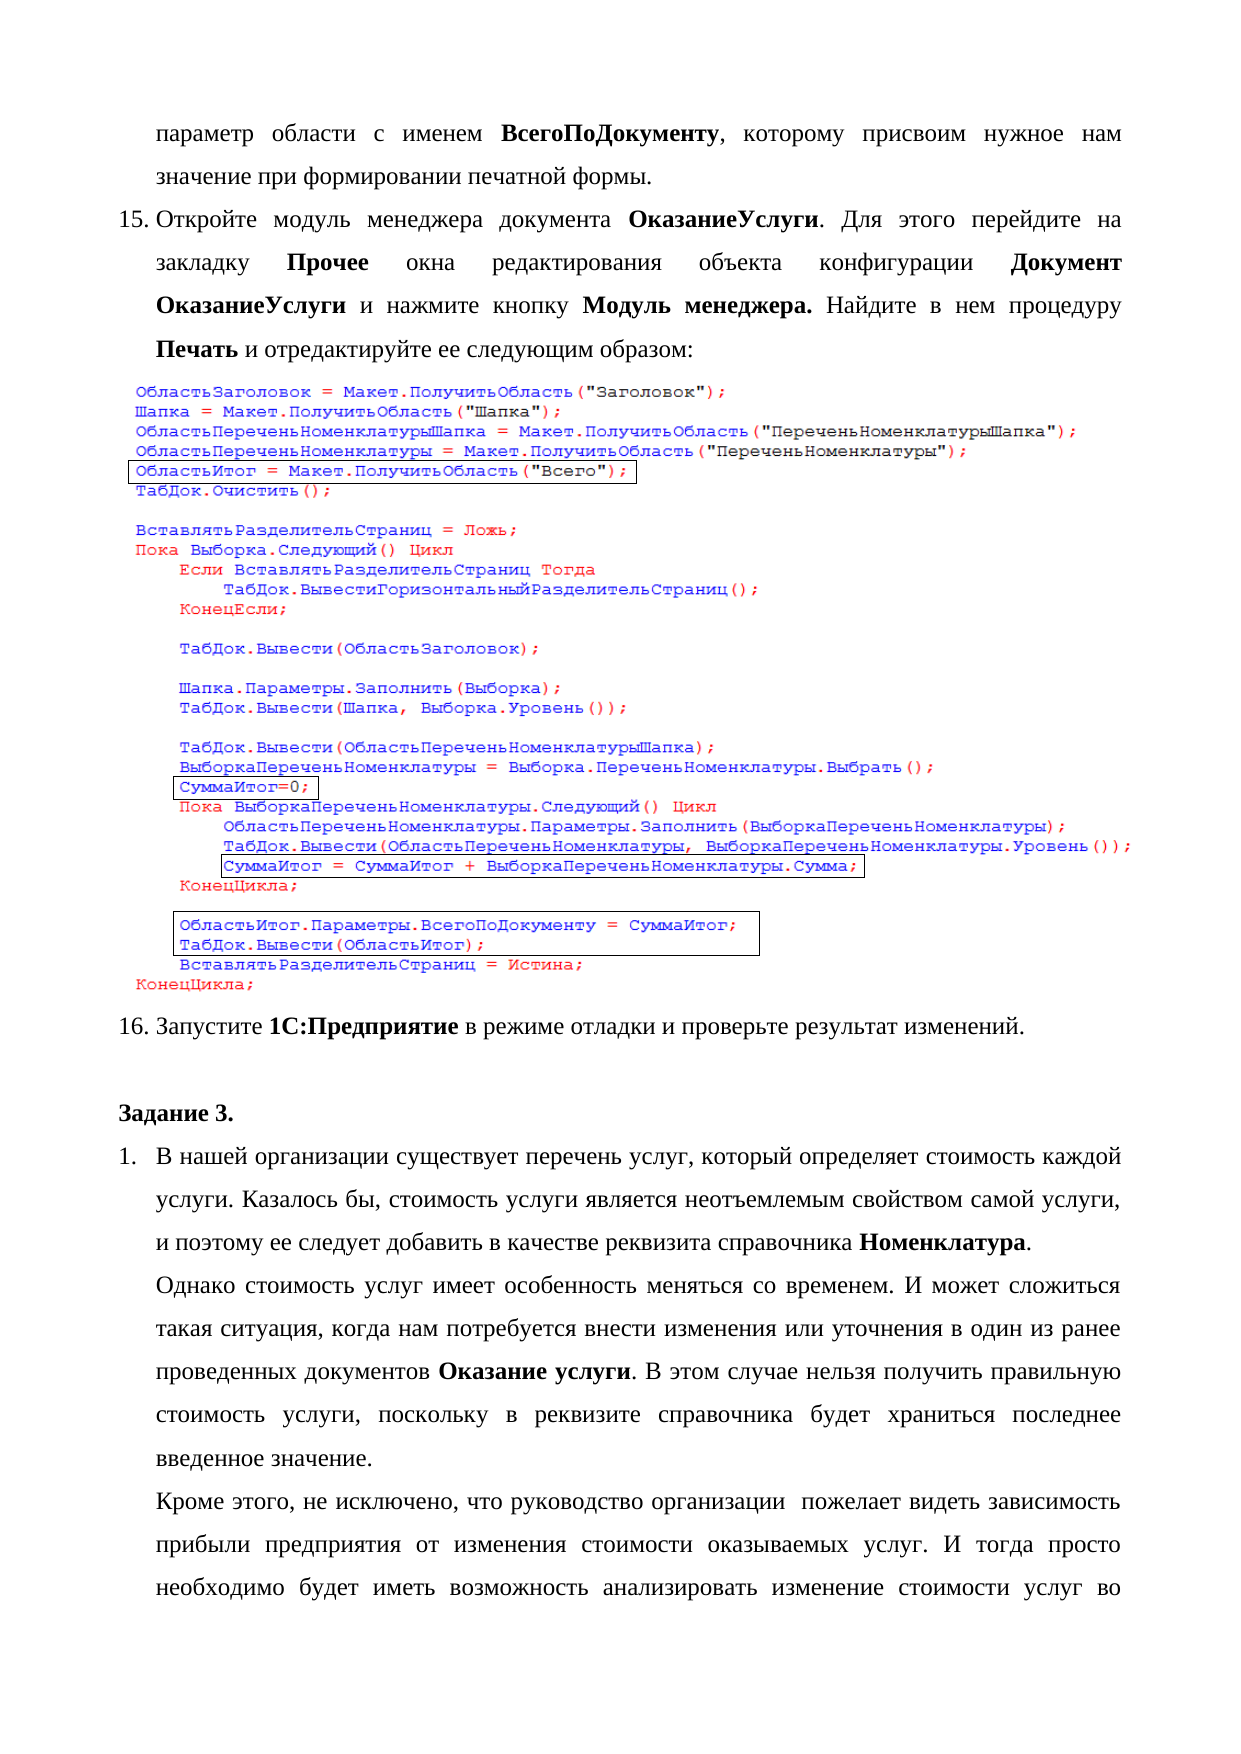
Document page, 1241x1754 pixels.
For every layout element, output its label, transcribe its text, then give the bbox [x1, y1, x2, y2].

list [118, 118, 1122, 190]
list В нашей организации существует перечень услуг, который определяет стоимость каждой услуги. Казалось бы, стоимость услуги является неотъемлемым свойством самой услуги, и поэтому ее следует добавить в качестве реквизита справочника Номенклатура. [118, 1141, 1122, 1256]
list Запустите 1С:Предприятие в режиме отладки и проверьте результат изменений. [118, 1011, 1122, 1040]
list Откройте модуль менеджера документа ОказаниеУслуги. Для этого перейдите на закладку Прочее окна редактирования объекта конфигурации Документ ОказаниеУслуги и нажмите кнопку Модуль менеджера. Найдите в нем процедуру Печать и отредактируйте ее следующим образом: [118, 204, 1122, 362]
text Задание 3. [118, 1098, 1122, 1126]
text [156, 1486, 1122, 1601]
text Однако стоимость услуг имеет особенность меняться со временем. И может сложиться такая ситуация, когда нам потребуется внести изменения или уточнения в один из ранее проведенных документов Оказание услуги. В этом случае нельзя получить правильную стоимость услуги, поскольку в реквизите справочника будет храниться последнее введенное значение. [156, 1270, 1122, 1471]
picture [118, 376, 1139, 997]
